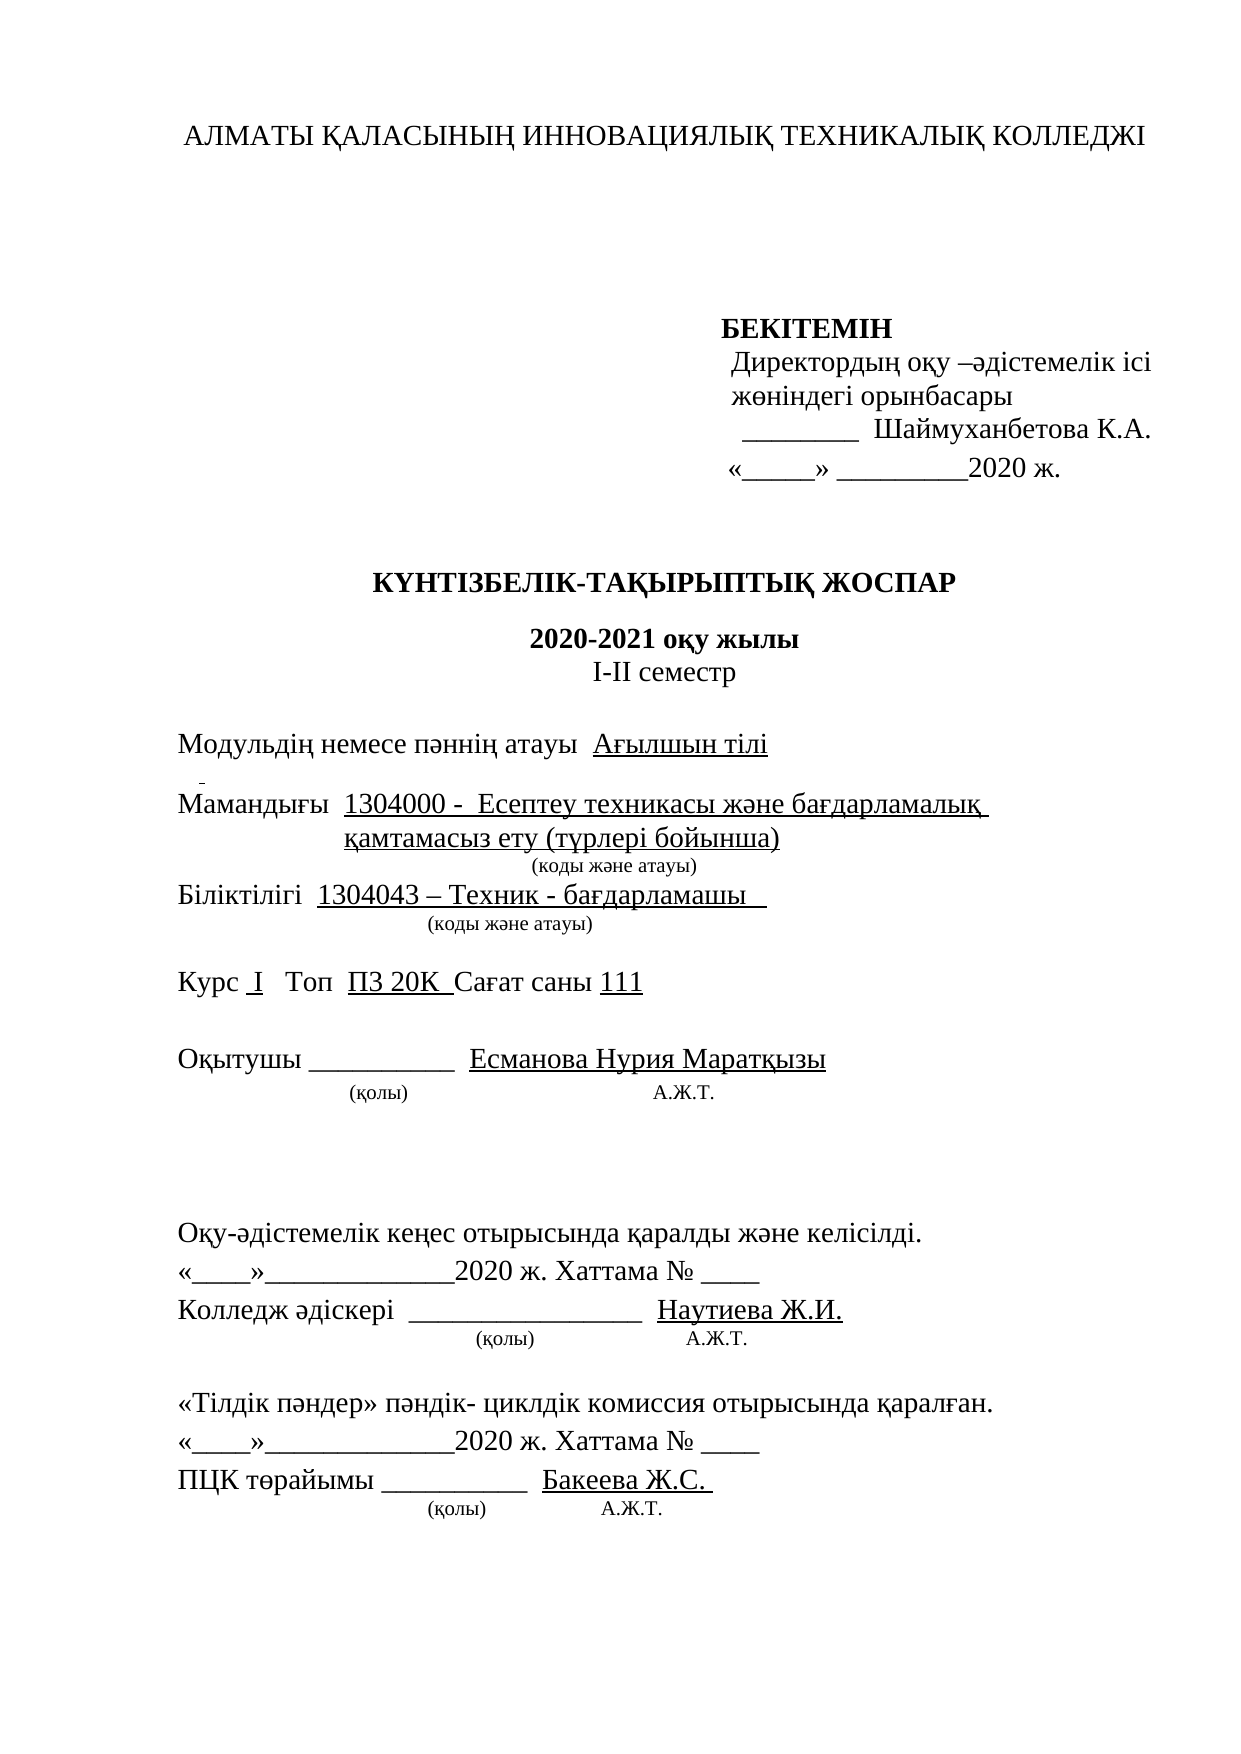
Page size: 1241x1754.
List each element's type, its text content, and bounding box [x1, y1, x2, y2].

text Модульдің немесе пәннің атауы Ағылшын тілі [177, 726, 1152, 760]
text (қолы) А.Ж.Т. [177, 1080, 1152, 1104]
text (қолы) А.Ж.Т. [177, 1495, 1152, 1519]
text Оқытушы __________ Есманова Нурия Маратқызы [177, 1041, 1152, 1075]
text I-II семестр [177, 654, 1152, 688]
text «_____» _________2020 ж. [177, 450, 1152, 483]
text «____»_____________2020 ж. Хаттама № ____ [177, 1253, 1152, 1287]
text Оқу-әдістемелік кеңес отырысында қаралды және келісілді. [177, 1215, 1152, 1248]
text ПЦК төрайымы __________ Бакеева Ж.С. [177, 1462, 1152, 1495]
text БЕКІТЕМІН [177, 311, 1152, 344]
text Директордың оқу –әдістемелік ісі [177, 344, 1152, 378]
text (коды және атауы) Біліктілігі 1304043 – Техник - бағдарламашы [177, 853, 1152, 911]
text 2020-2021 оқу жылы [177, 621, 1152, 654]
text «Тілдік пәндер» пәндік- циклдік комиссия отырысында қаралған. [177, 1385, 1152, 1418]
text (қолы) А.Ж.Т. [177, 1326, 1152, 1349]
text Алматы қаласының инновациялық техникалық КОЛЛЕДЖІ [177, 118, 1152, 152]
text қамтамасыз ету (түрлері бойынша) [177, 820, 1152, 853]
text «____»_____________2020 ж. Хаттама № ____ [177, 1423, 1152, 1457]
text (коды және атауы) [177, 911, 1152, 935]
text ________ Шаймуханбетова К.А. [177, 411, 1152, 445]
text КҮНТІЗБЕЛІК-ТАҚЫРЫПТЫҚ ЖОСПАР [177, 566, 1152, 599]
text жөніндегі орынбасары [177, 378, 1152, 411]
text Мамандығы 1304000 - Есептеу техникасы және бағдарламалық [177, 786, 1152, 820]
text Колледж әдіскері ________________ Наутиева Ж.И. [177, 1292, 1152, 1326]
text Курс I Топ П3 20К Сағат саны 111 [177, 935, 1152, 998]
